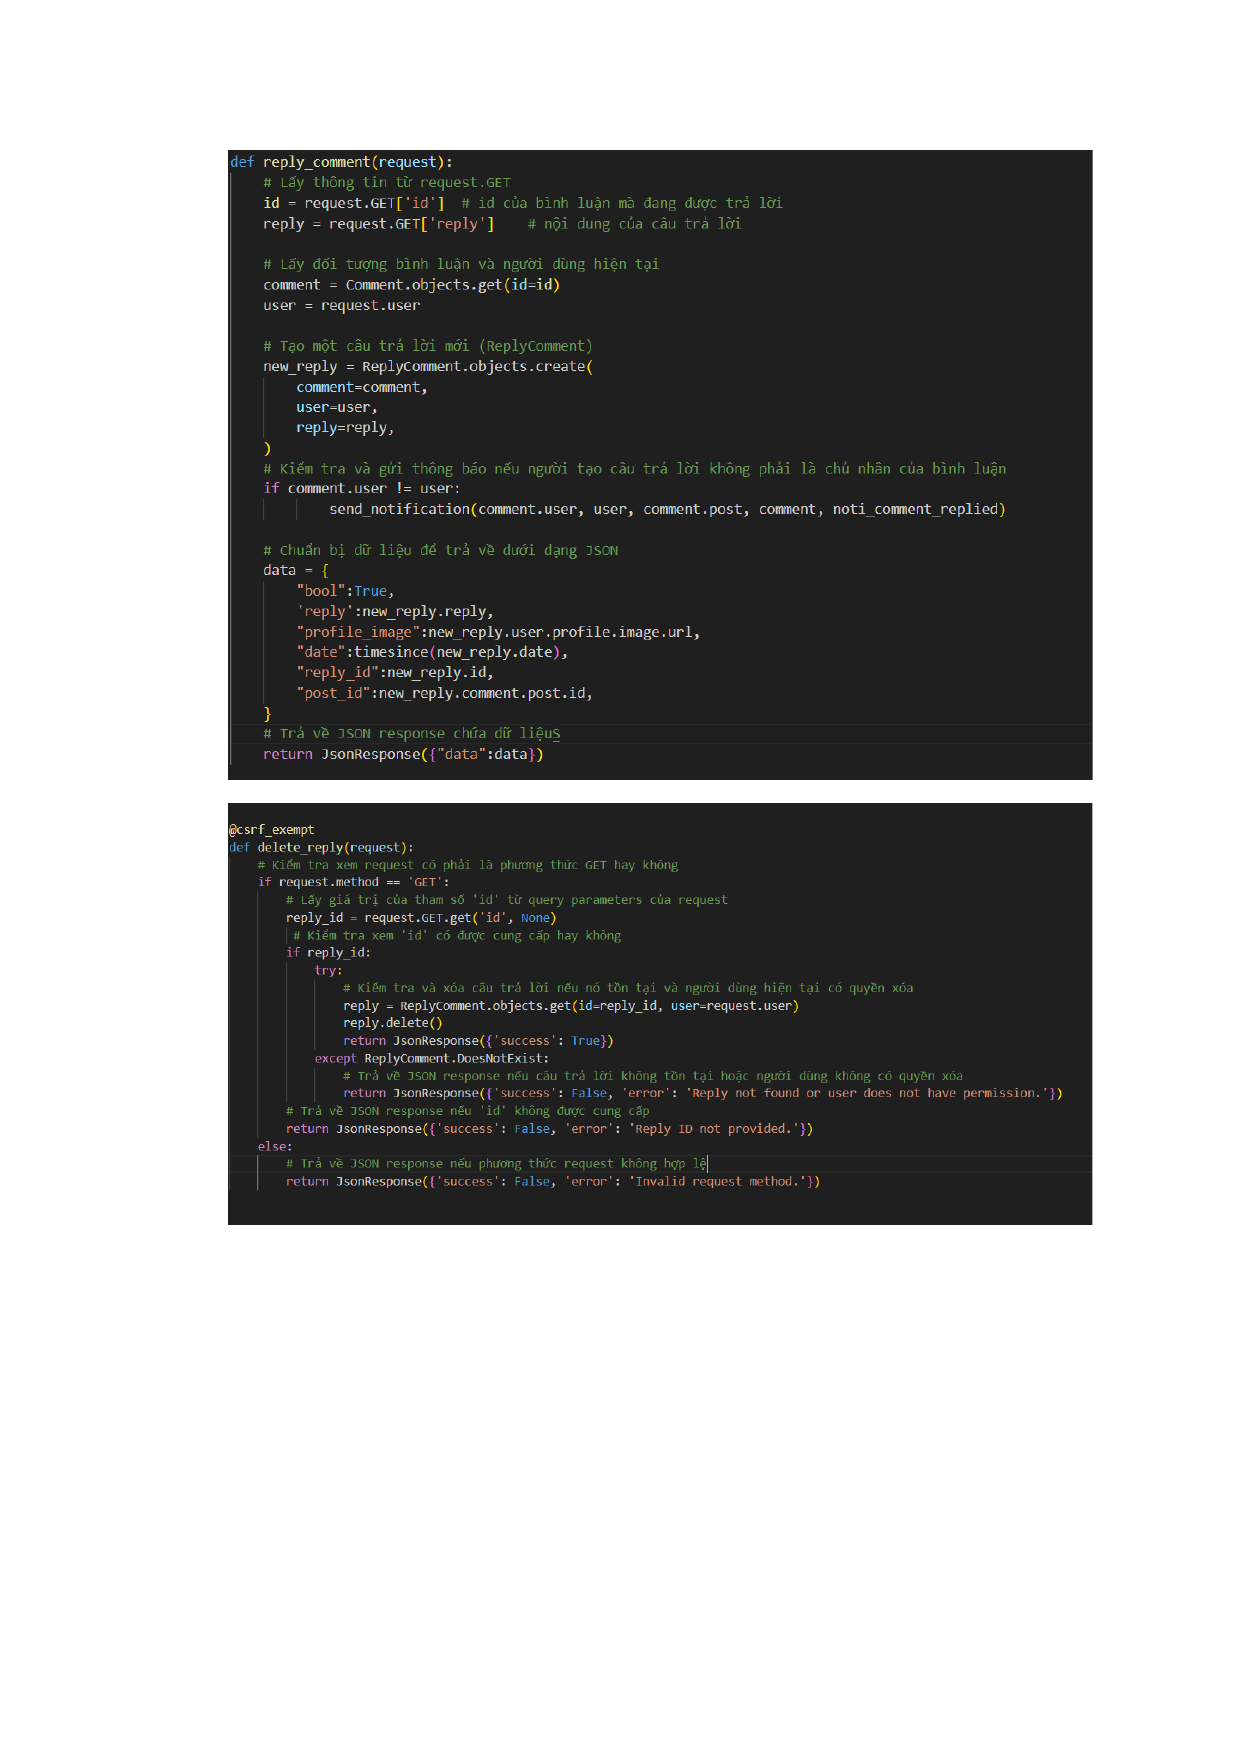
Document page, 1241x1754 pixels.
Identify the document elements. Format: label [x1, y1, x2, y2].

picture [228, 150, 1093, 780]
picture [228, 803, 1093, 1225]
